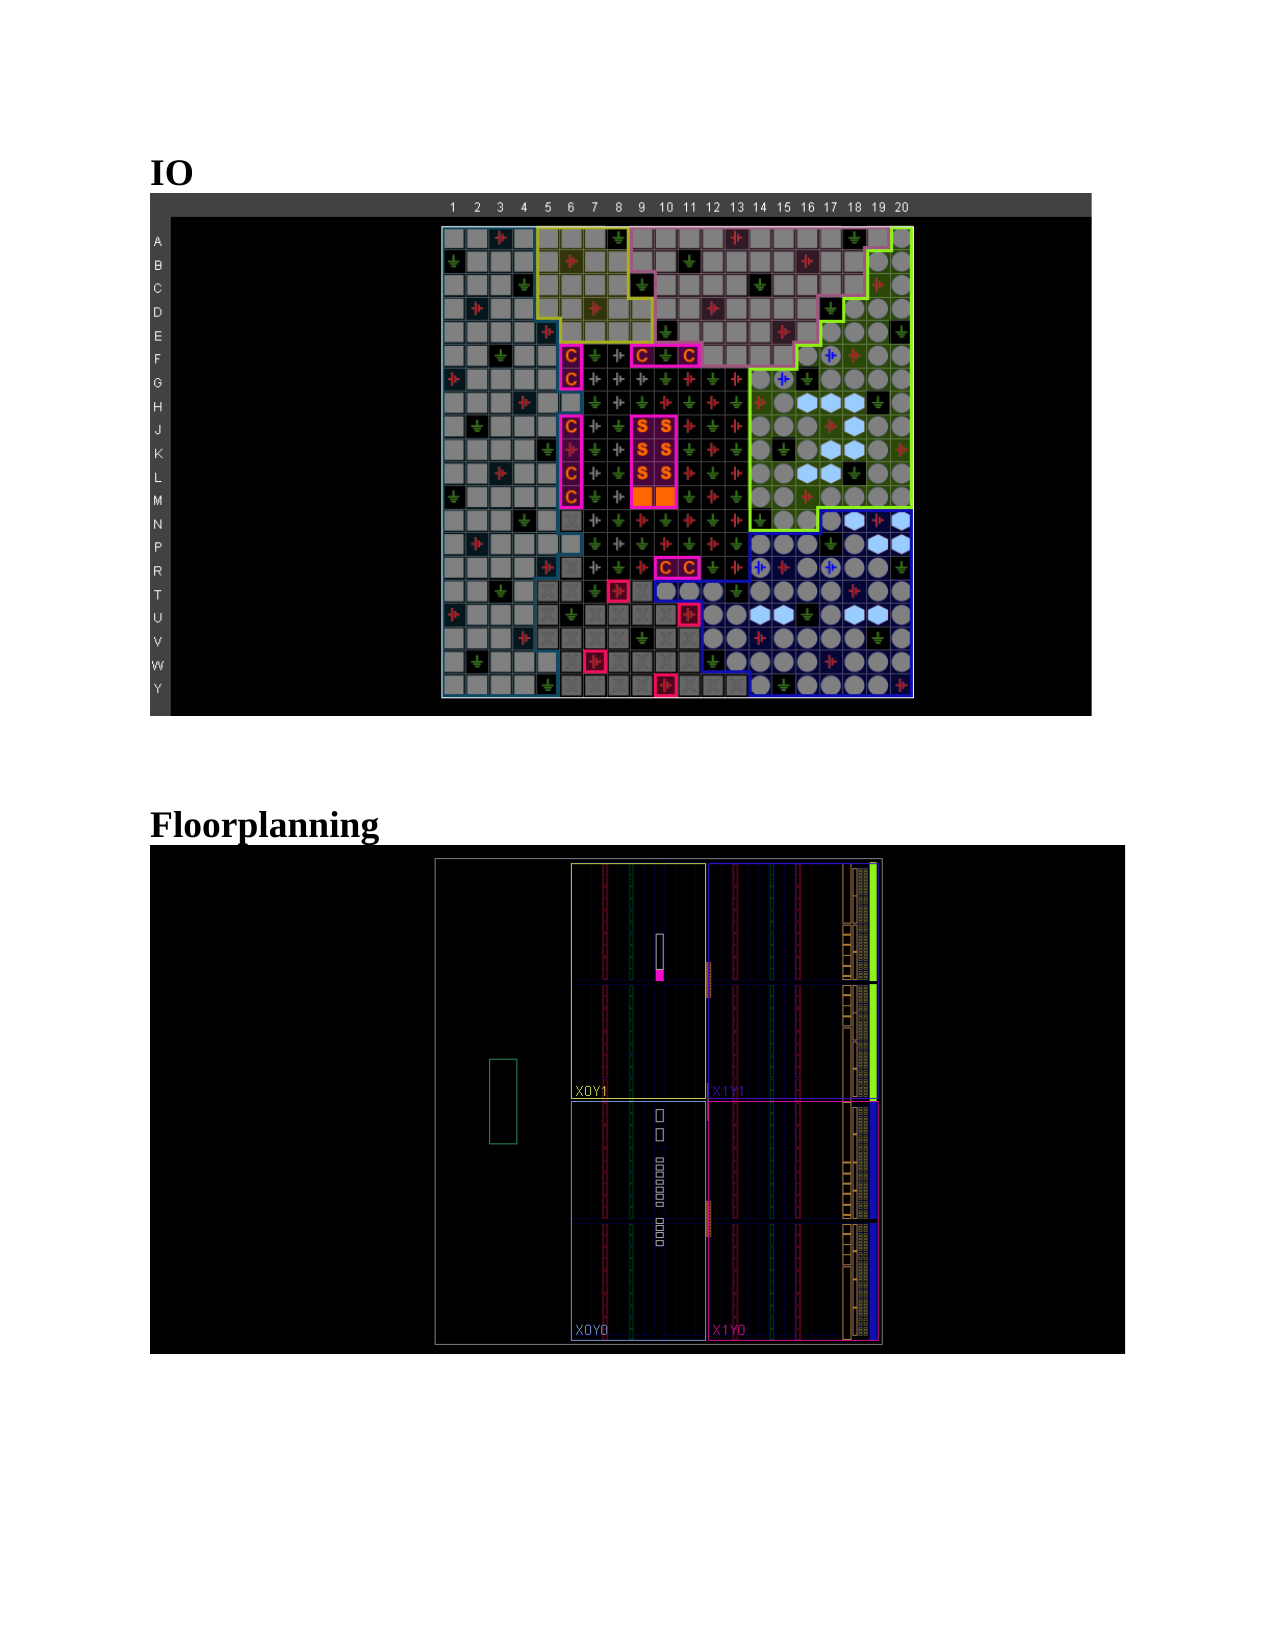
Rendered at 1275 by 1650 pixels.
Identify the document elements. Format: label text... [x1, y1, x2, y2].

text Floorplanning [150, 759, 1125, 845]
picture [150, 193, 1092, 716]
text IO [150, 150, 1125, 193]
picture [150, 845, 1125, 1354]
